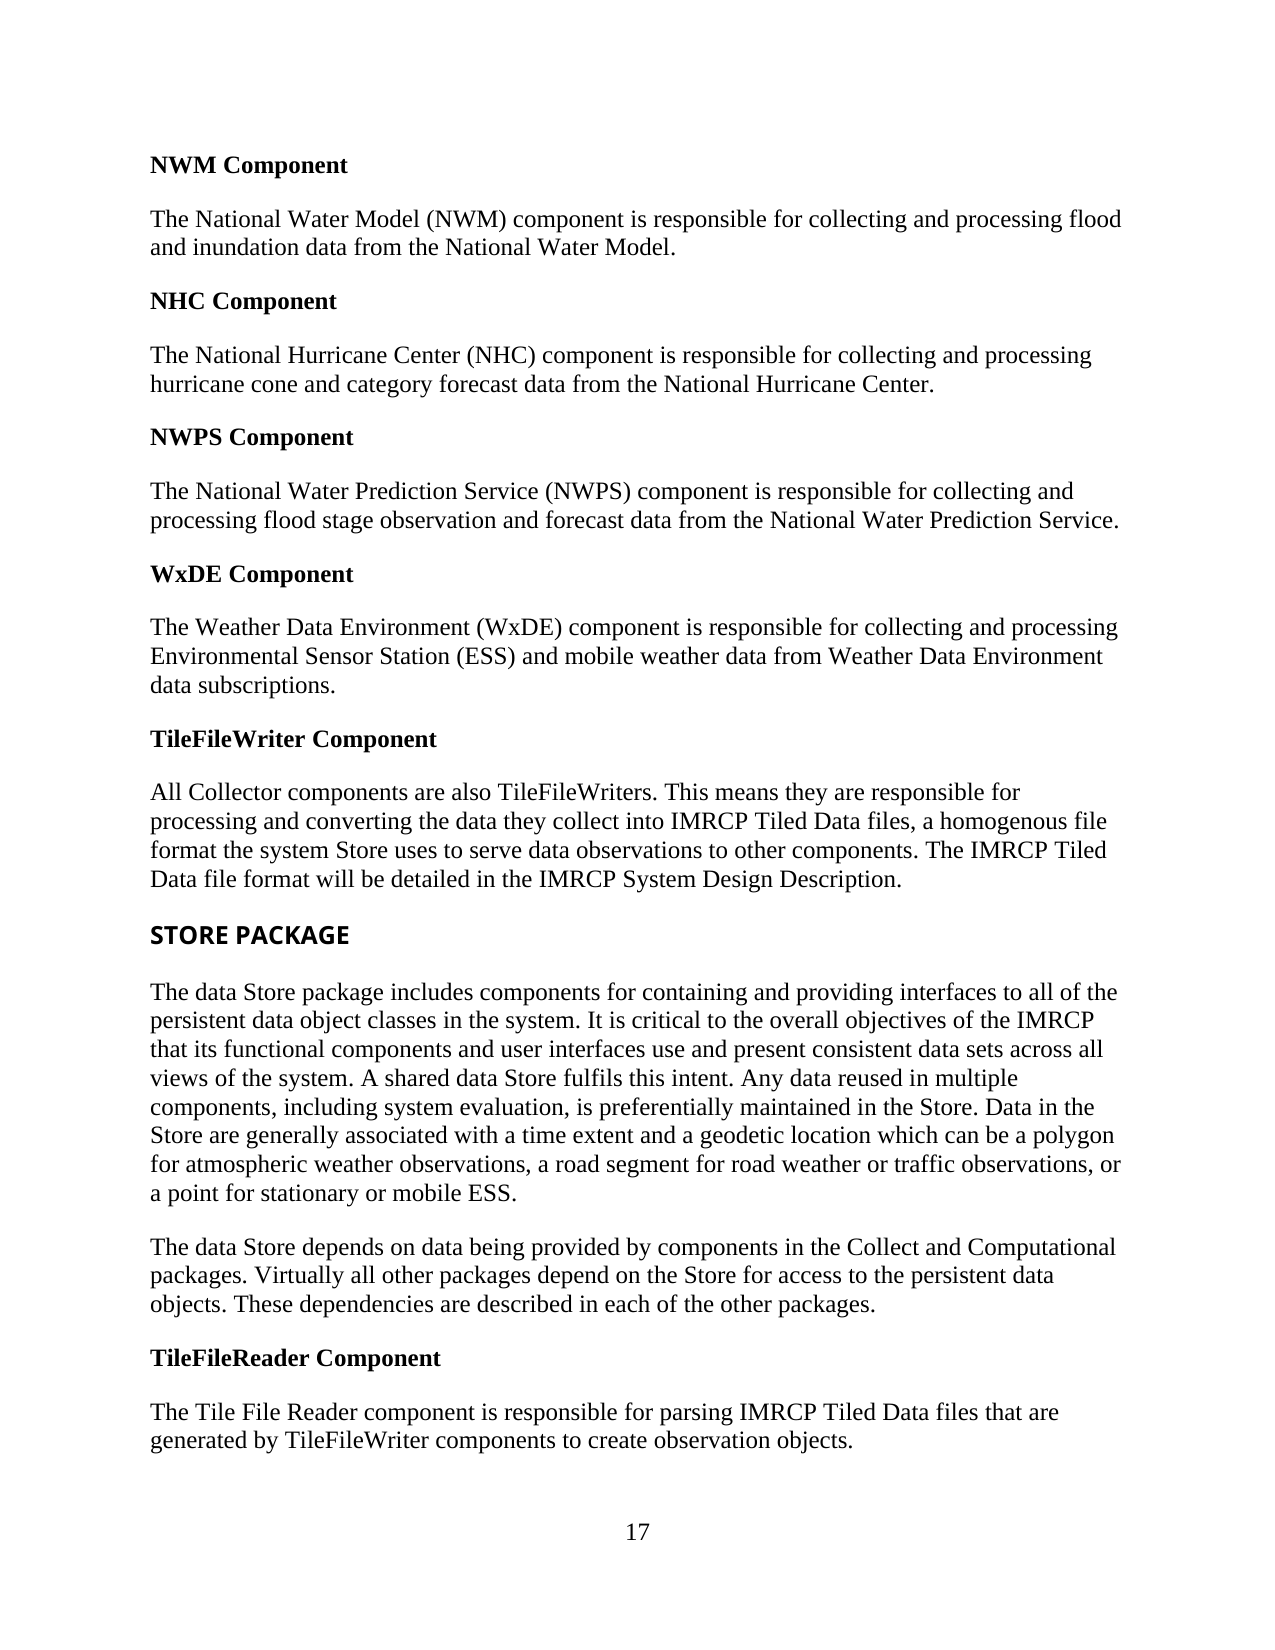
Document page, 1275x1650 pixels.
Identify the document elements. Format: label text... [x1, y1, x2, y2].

text The Tile File Reader component is responsible for parsing IMRCP Tiled Data files that are generated by TileFileWriter components to create observation objects. [150, 1397, 1125, 1454]
text Store Package [150, 917, 1125, 952]
text WxDE Component [150, 559, 1125, 587]
text The data Store package includes components for containing and providing interfaces to all of the persistent data object classes in the system. It is critical to the overall objectives of the IMRCP that its functional components and user interfaces use and present consistent data sets across all views of the system. A shared data Store fulfils this intent. Any data reused in multiple components, including system evaluation, is preferentially maintained in the Store. Data in the Store are generally associated with a time extent and a geodetic location which can be a polygon for atmospheric weather observations, a road segment for road weather or traffic observations, or a point for stationary or mobile ESS. [150, 977, 1125, 1207]
text The National Hurricane Center (NHC) component is responsible for collecting and processing hurricane cone and category forecast data from the National Hurricane Center. [150, 340, 1125, 397]
text NHC Component [150, 286, 1125, 315]
text The National Water Prediction Service (NWPS) component is responsible for collecting and processing flood stage observation and forecast data from the National Water Prediction Service. [150, 476, 1125, 534]
text NWPS Component [150, 422, 1125, 451]
text The National Water Model (NWM) component is responsible for collecting and processing flood and inundation data from the National Water Model. [150, 204, 1125, 261]
text TileFileWriter Component [150, 724, 1125, 752]
text The Weather Data Environment (WxDE) component is responsible for collecting and processing Environmental Sensor Station (ESS) and mobile weather data from Weather Data Environment data subscriptions. [150, 612, 1125, 699]
text All Collector components are also TileFileWriters. This means they are responsible for processing and converting the data they collect into IMRCP Tiled Data files, a homogenous file format the system Store uses to serve data observations to other components. The IMRCP Tiled Data file format will be detailed in the IMRCP System Design Description. [150, 777, 1125, 892]
text The data Store depends on data being provided by components in the Collect and Computational packages. Virtually all other packages depend on the Store for access to the persistent data objects. These dependencies are described in each of the other packages. [150, 1232, 1125, 1318]
text TileFileReader Component [150, 1343, 1125, 1372]
text NWM Component [150, 150, 1125, 179]
